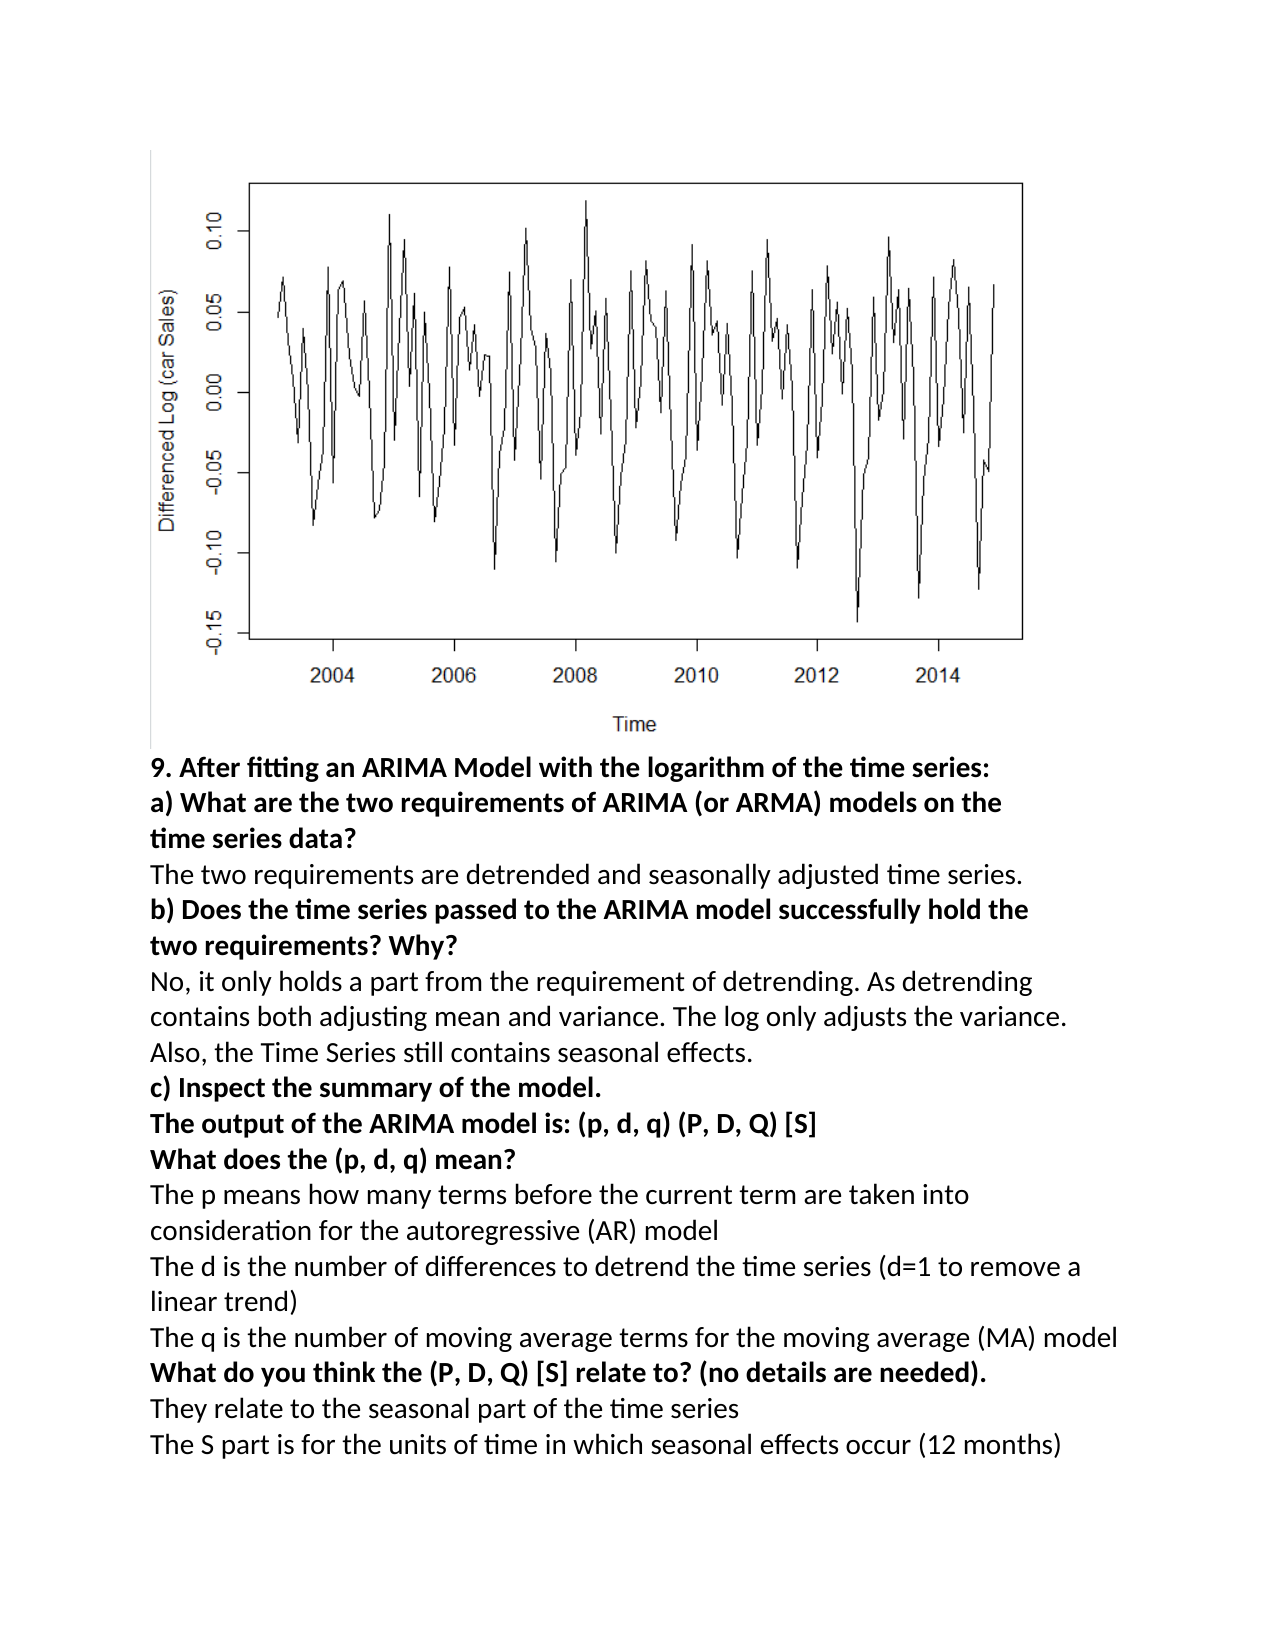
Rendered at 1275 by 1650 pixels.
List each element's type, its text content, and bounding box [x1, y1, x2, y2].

text The output of the ARIMA model is: (p, d, q) (P, D, Q) [S] [150, 1105, 1125, 1141]
text b) Does the time series passed to the ARIMA model successfully hold the [150, 891, 1125, 927]
text The two requirements are detrended and seasonally adjusted time series. [150, 856, 1125, 891]
text What do you think the (P, D, Q) [S] relate to? (no details are needed). [150, 1354, 1125, 1390]
text The q is the number of moving average terms for the moving average (MA) model [150, 1319, 1125, 1354]
text two requirements? Why? [150, 927, 1125, 963]
picture [150, 150, 1042, 749]
text The p means how many terms before the current term are taken into consideration for the autoregressive (AR) model [150, 1176, 1125, 1248]
text a) What are the two requirements of ARIMA (or ARMA) models on the [150, 784, 1125, 820]
text time series data? [150, 820, 1125, 856]
text The S part is for the units of time in which seasonal effects occur (12 months) [150, 1426, 1125, 1461]
text c) Inspect the summary of the model. [150, 1069, 1125, 1105]
text 9. After fitting an ARIMA Model with the logarithm of the time series: [150, 749, 1125, 784]
text No, it only holds a part from the requirement of detrending. As detrending contains both adjusting mean and variance. The log only adjusts the variance. [150, 963, 1125, 1034]
text The d is the number of differences to detrend the time series (d=1 to remove a linear trend) [150, 1248, 1125, 1319]
text They relate to the seasonal part of the time series [150, 1390, 1125, 1426]
text What does the (p, d, q) mean? [150, 1141, 1125, 1176]
text Also, the Time Series still contains seasonal effects. [150, 1034, 1125, 1069]
